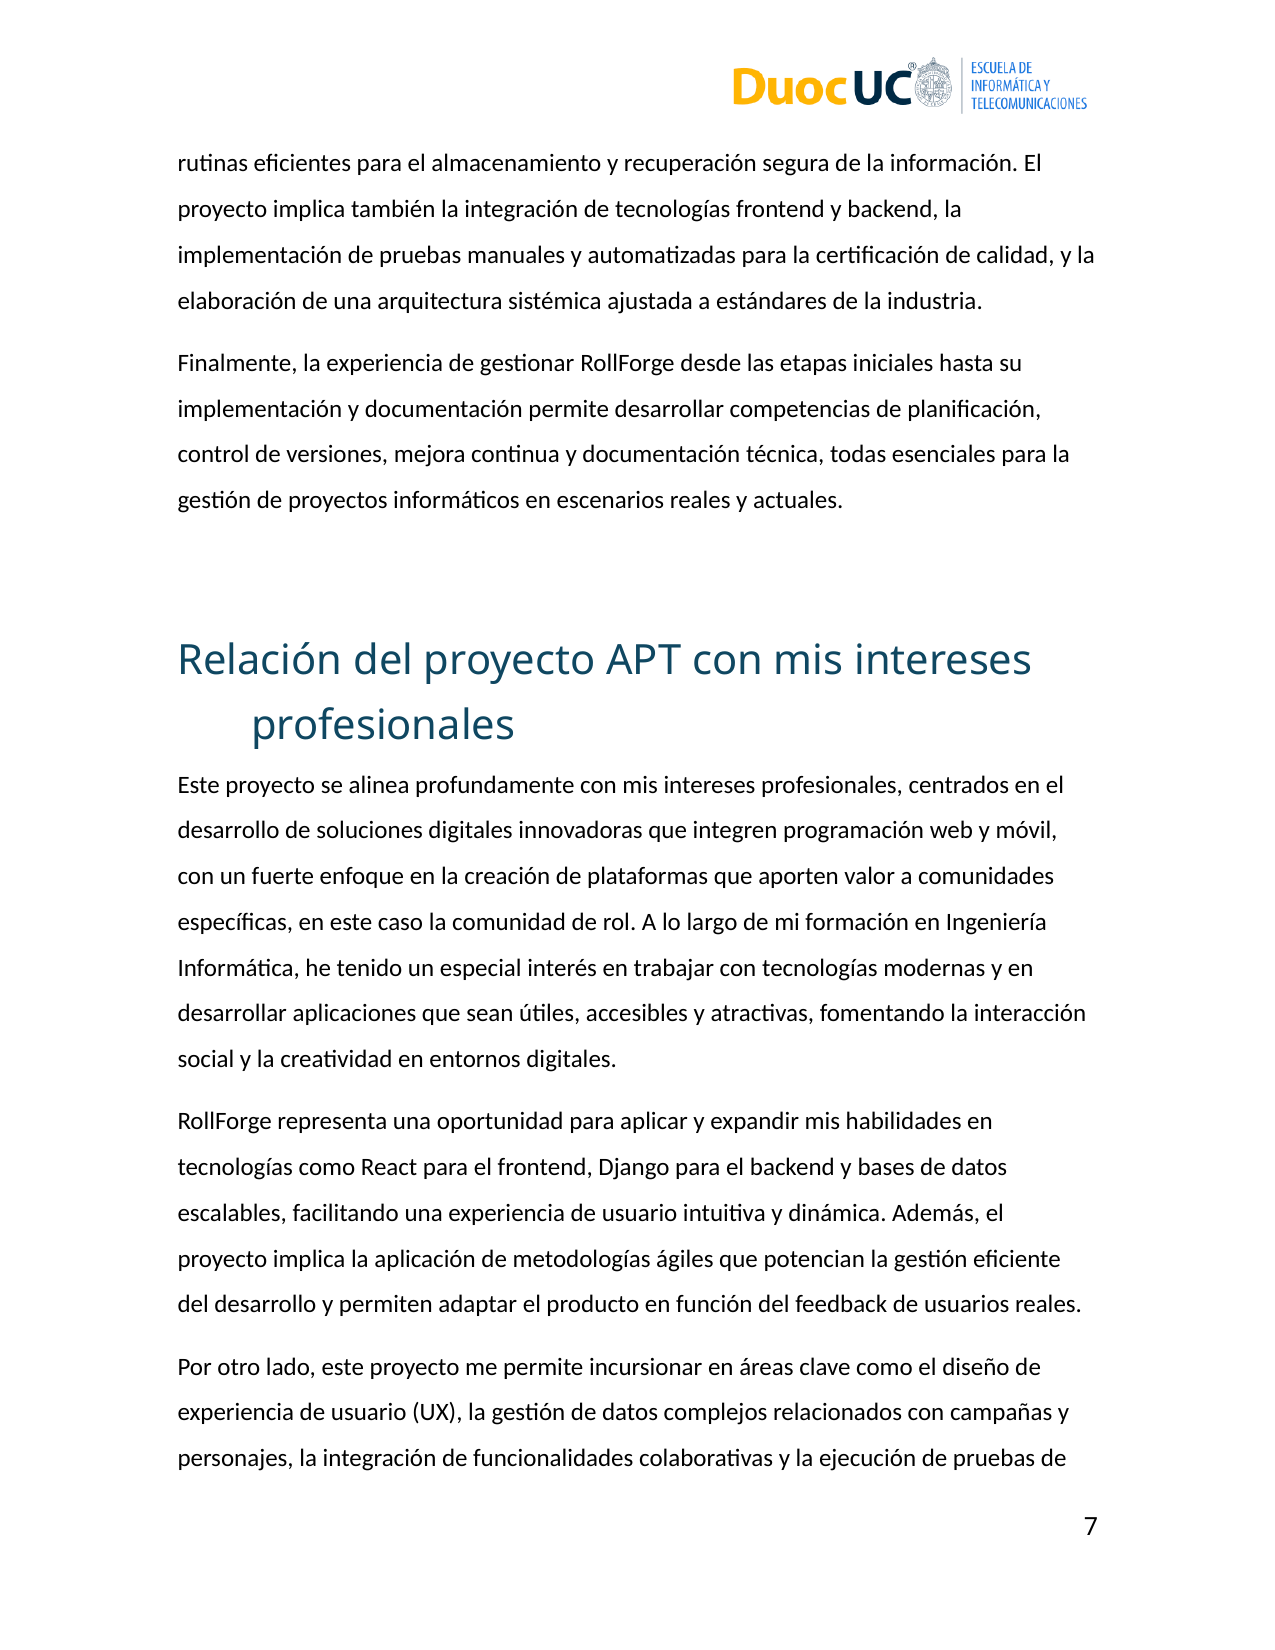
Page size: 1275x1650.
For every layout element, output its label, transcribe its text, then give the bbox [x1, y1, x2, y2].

subtitle Relación del proyecto APT con mis intereses profesionales [177, 630, 1098, 752]
text Finalmente, la experiencia de gestionar RollForge desde las etapas iniciales hasta su implementación y documentación permite desarrollar competencias de planificación, control de versiones, mejora continua y documentación técnica, todas esenciales para la gestión de proyectos informáticos en escenarios reales y actuales. [177, 347, 1098, 515]
picture [716, 23, 1094, 143]
text Este proyecto se alinea profundamente con mis intereses profesionales, centrados en el desarrollo de soluciones digitales innovadoras que integren programación web y móvil, con un fuerte enfoque en la creación de plataformas que aporten valor a comunidades específicas, en este caso la comunidad de rol. A lo largo de mi formación en Ingeniería Informática, he tenido un especial interés en trabajar con tecnologías modernas y en desarrollar aplicaciones que sean útiles, accesibles y atractivas, fomentando la interacción social y la creatividad en entornos digitales. [177, 769, 1098, 1074]
text RollForge representa una oportunidad para aplicar y expandir mis habilidades en tecnologías como React para el frontend, Django para el backend y bases de datos escalables, facilitando una experiencia de usuario intuitiva y dinámica. Además, el proyecto implica la aplicación de metodologías ágiles que potencian la gestión eficiente del desarrollo y permiten adaptar el producto en función del feedback de usuarios reales. [177, 1106, 1098, 1319]
